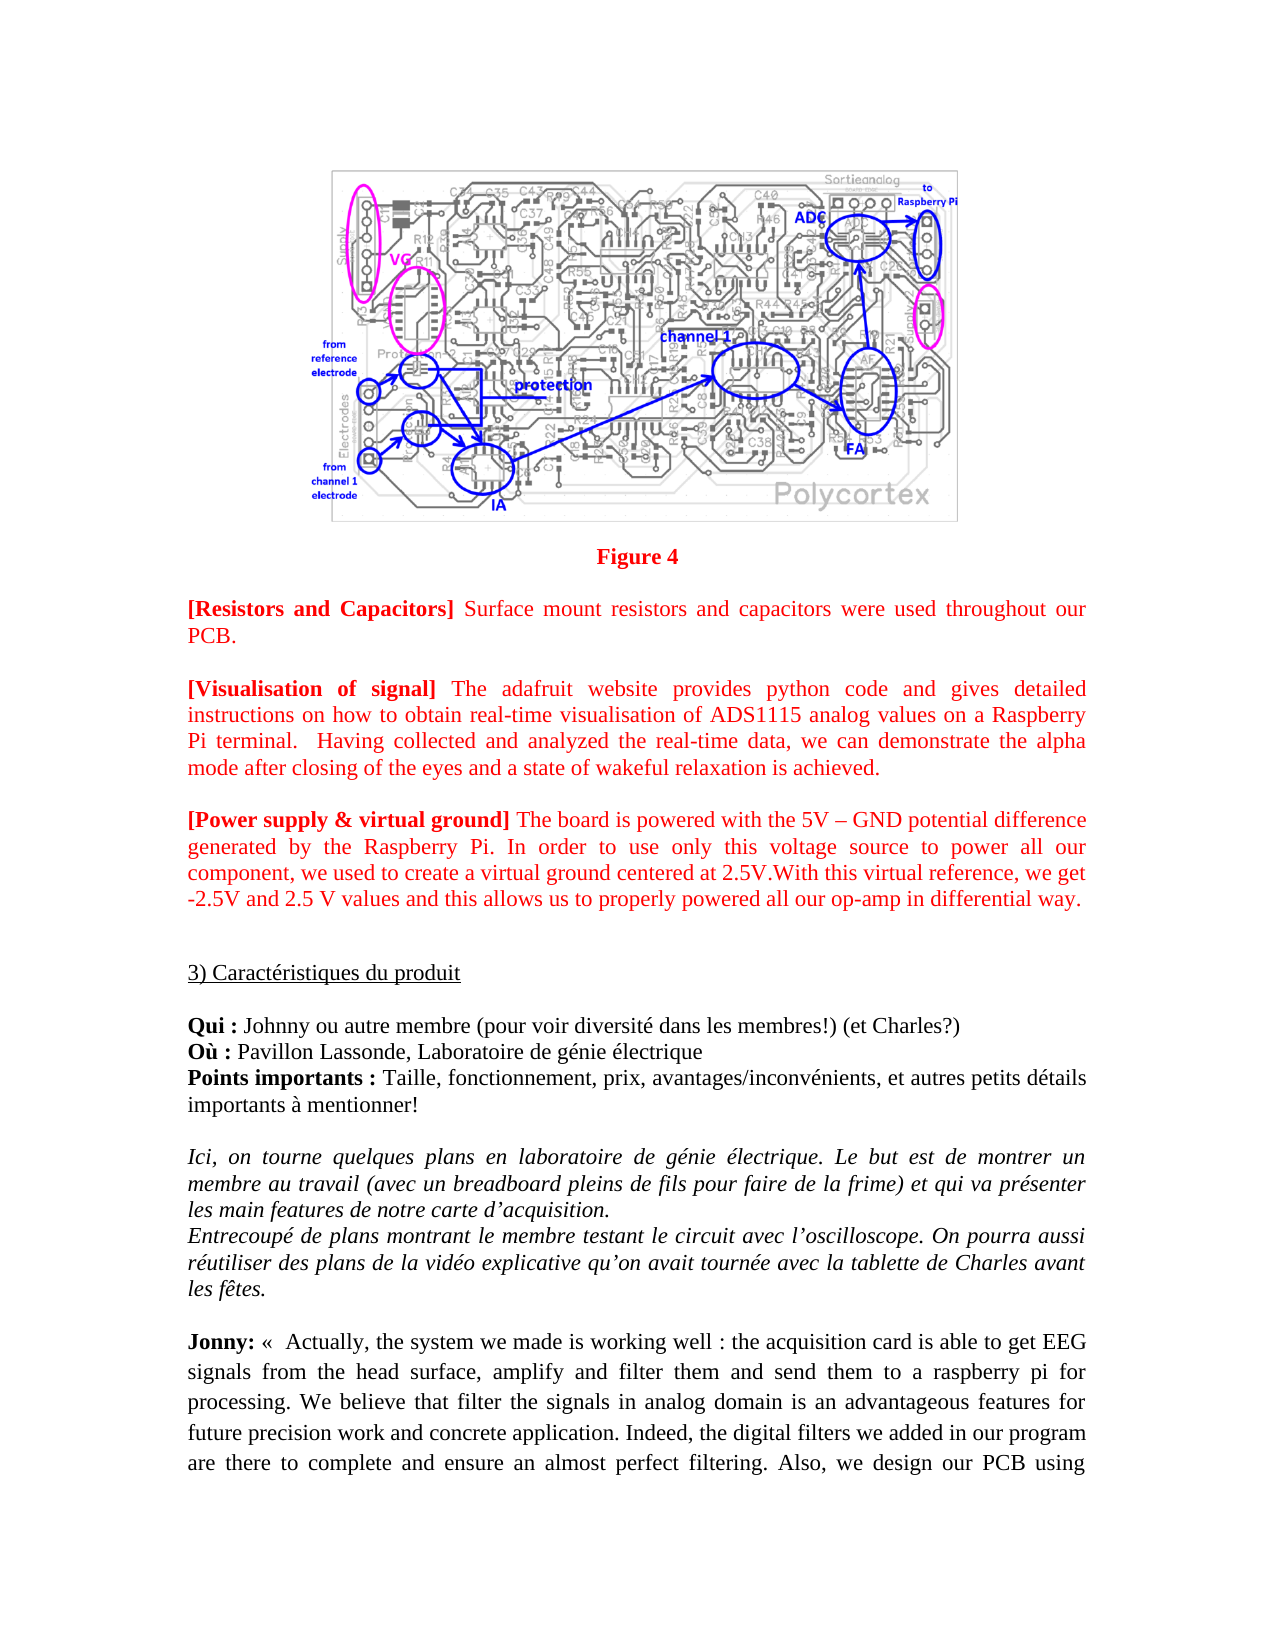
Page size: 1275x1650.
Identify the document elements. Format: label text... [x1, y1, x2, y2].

picture [299, 150, 976, 543]
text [187, 1328, 1087, 1475]
text Entrecoupé de plans montrant le membre testant le circuit avec l’oscilloscope. On pourra aussi réutiliser des plans de la vidéo explicative qu’on avait tournée avec la tablette de Charles avant les fêtes. [187, 1222, 1087, 1302]
text [Resistors and Capacitors] Surface mount resistors and capacitors were used throughout our PCB. [187, 596, 1087, 648]
text [Power supply & virtual ground] The board is powered with the 5V – GND potential difference generated by the Raspberry Pi. In order to use only this voltage source to power all our component, we used to create a virtual ground centered at 2.5V.With this virtual reference, we get -2.5V and 2.5 V values and this allows us to properly powered all our op-amp in differential way. [187, 806, 1087, 912]
text Où : Pavillon Lassonde, Laboratoire de génie électrique [187, 1038, 1087, 1064]
text Qui : Johnny ou autre membre (pour voir diversité dans les membres!) (et Charles?) [187, 1012, 1087, 1038]
text Ici, on tourne quelques plans en laboratoire de génie électrique. Le but est de montrer un membre au travail (avec un breadboard pleins de fils pour faire de la frime) et qui va présenter les main features de notre carte d’acquisition. [187, 1143, 1087, 1222]
text Figure 4 [187, 543, 1087, 569]
text Points importants : Taille, fonctionnement, prix, avantages/inconvénients, et autres petits détails importants à mentionner! [187, 1064, 1087, 1117]
text [Visualisation of signal] The adafruit website provides python code and gives detailed instructions on how to obtain real-time visualisation of ADS1115 analog values on a Raspberry Pi terminal. Having collected and analyzed the real-time data, we can demonstrate the alpha mode after closing of the eyes and a state of wakeful relaxation is achieved. [187, 674, 1087, 780]
text 3) Caractéristiques du produit [187, 959, 1087, 985]
